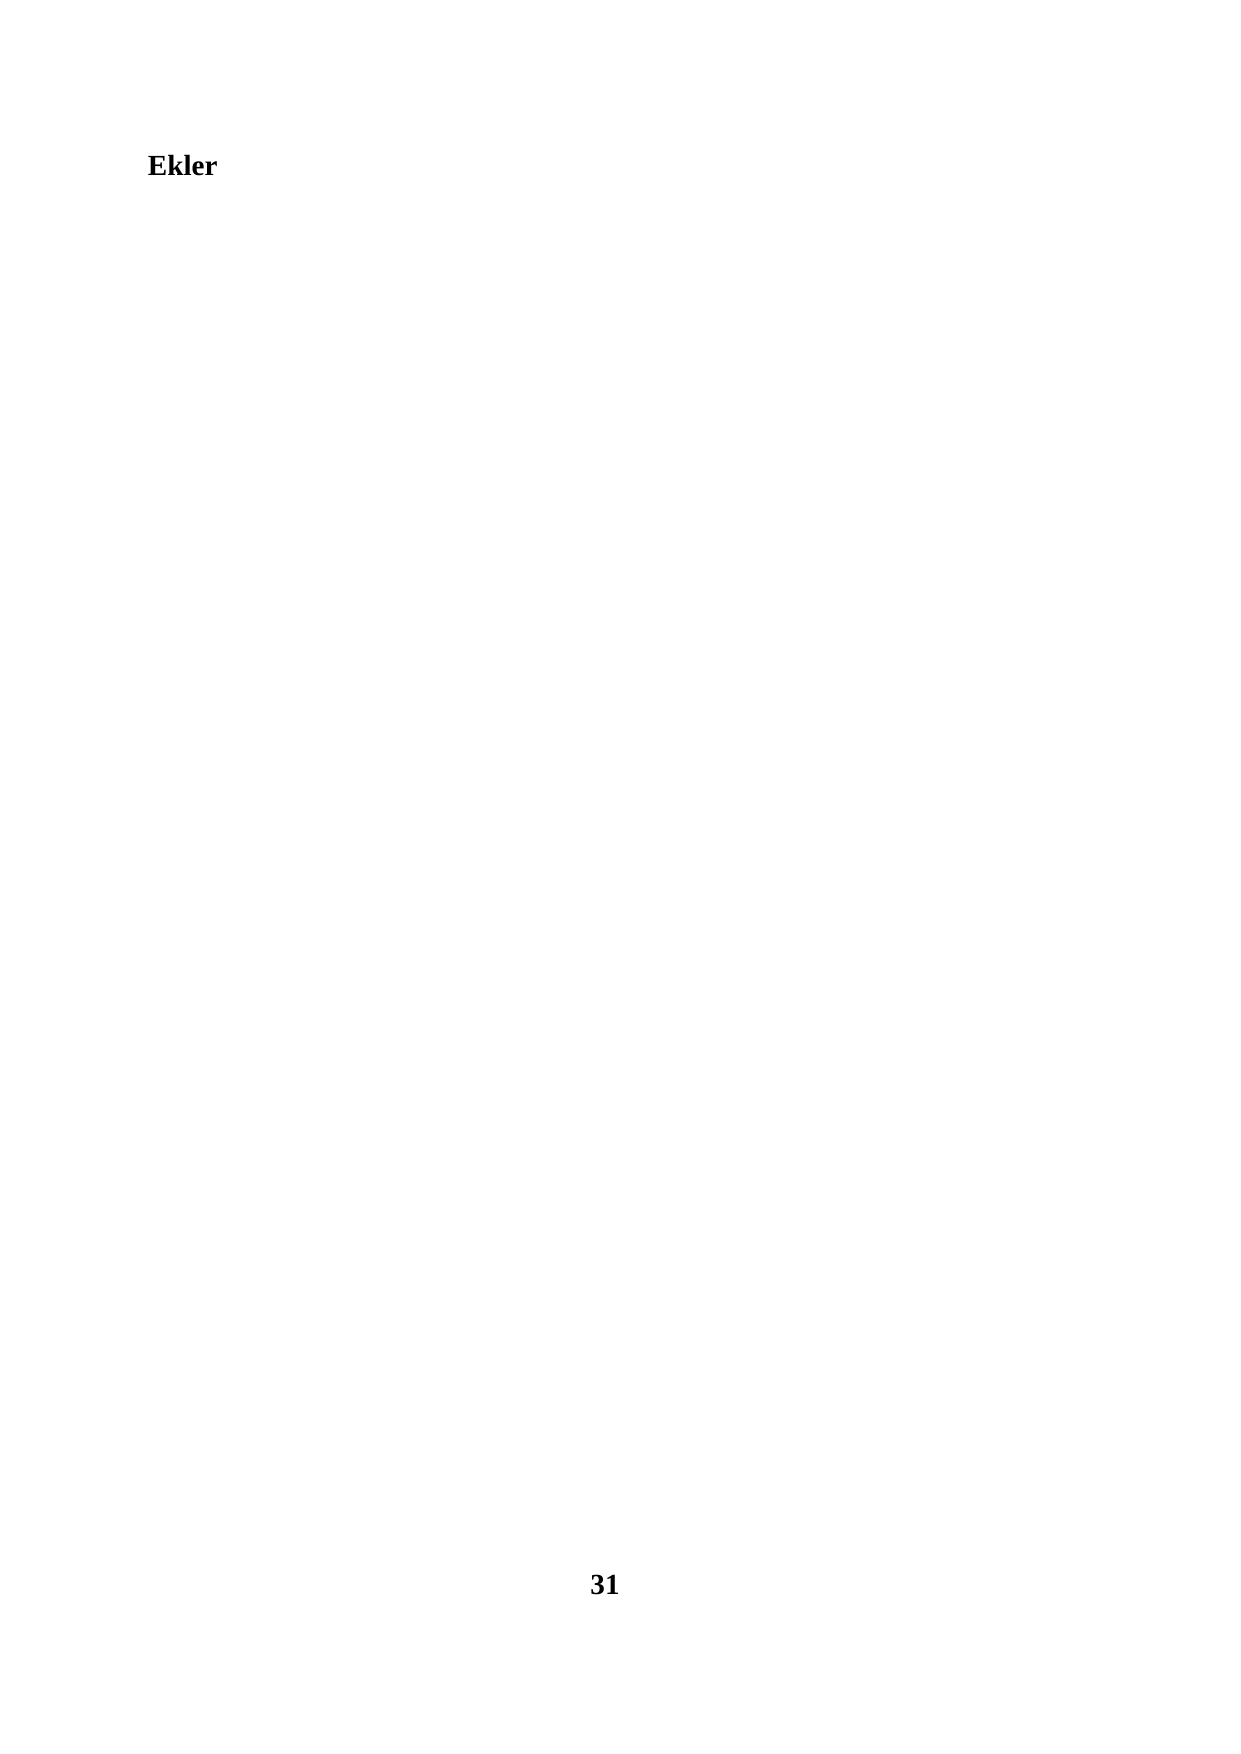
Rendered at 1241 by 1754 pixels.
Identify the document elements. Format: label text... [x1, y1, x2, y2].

text 31 [148, 1535, 1093, 1600]
text Ekler [148, 148, 1093, 181]
